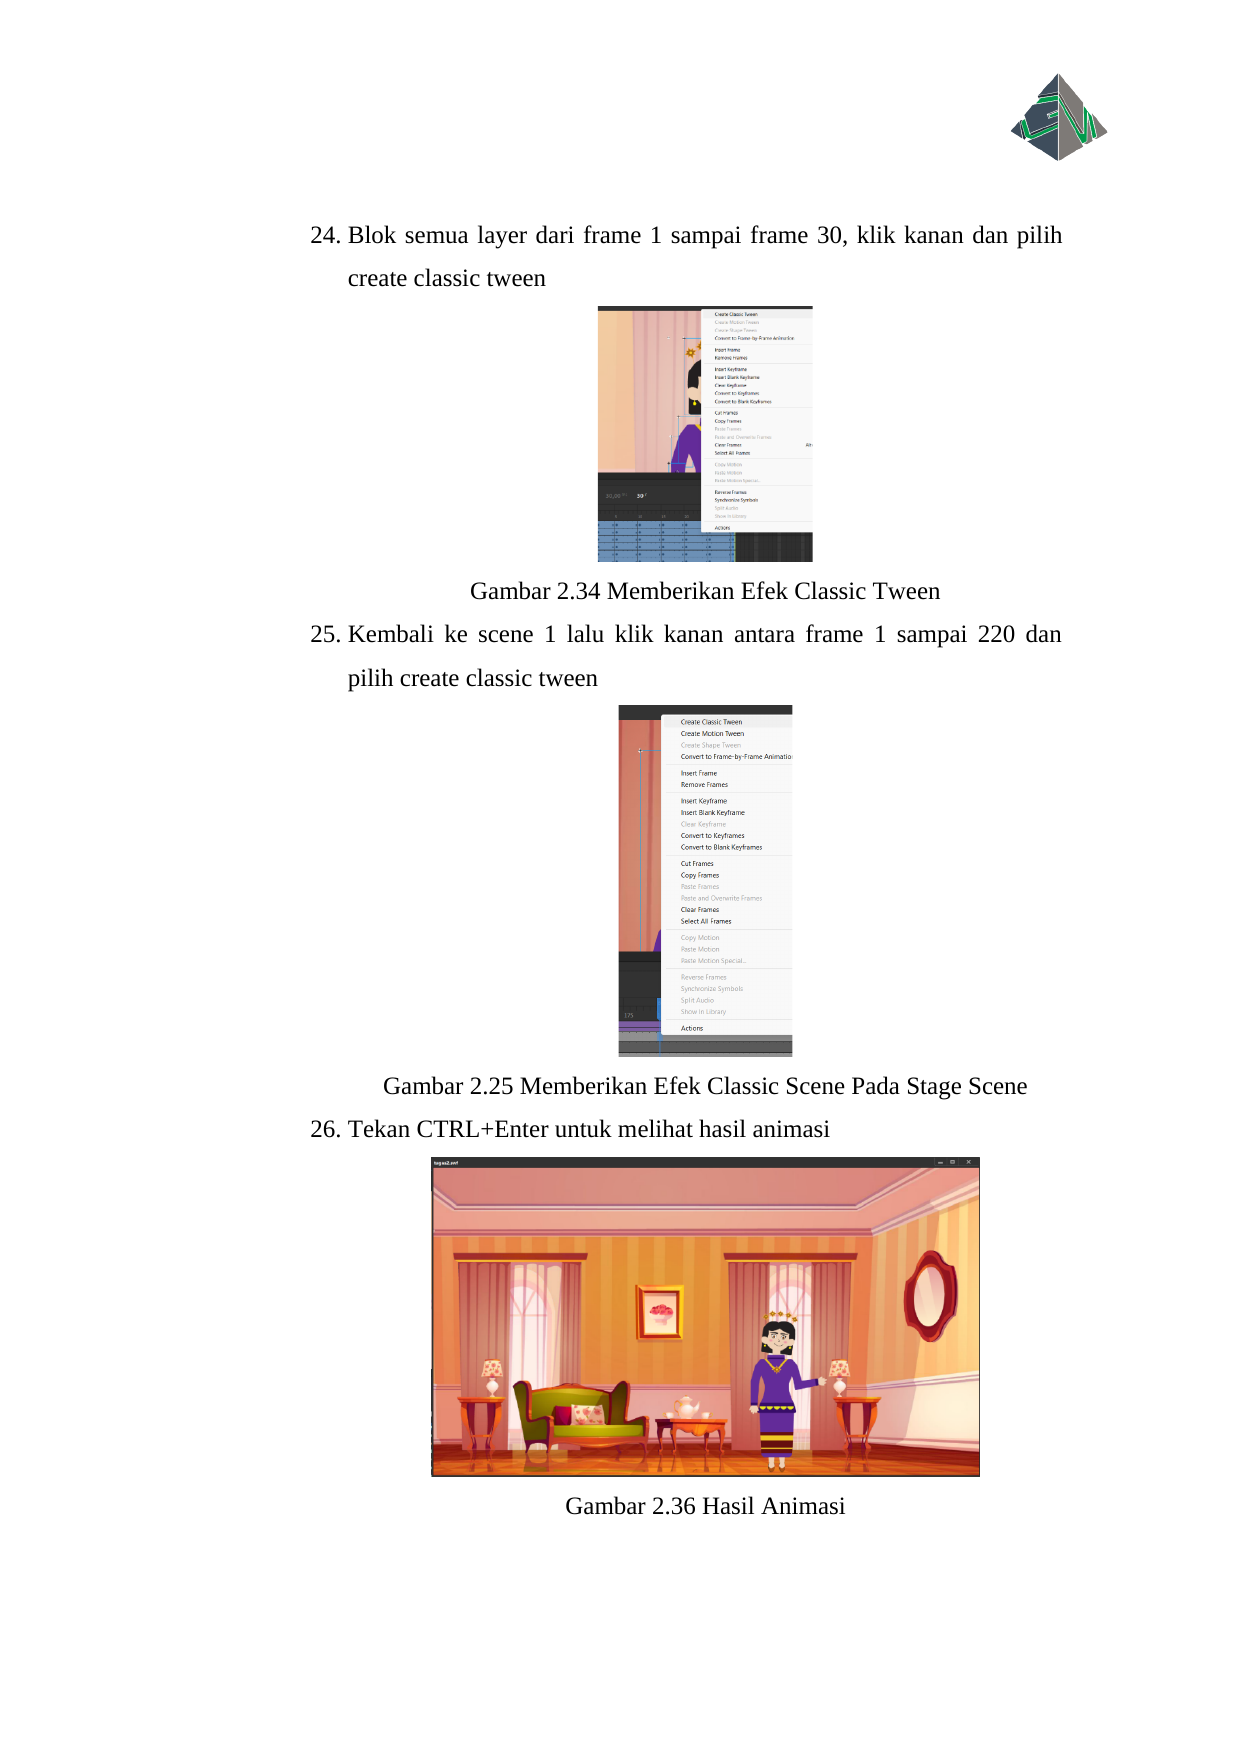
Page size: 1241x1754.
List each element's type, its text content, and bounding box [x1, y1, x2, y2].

list Gambar 2.34 Memberikan Efek Classic Tween [348, 576, 1063, 605]
picture [597, 306, 813, 562]
list Tekan CTRL+Enter untuk melihat hasil animasi [310, 1114, 1063, 1143]
list Kembali ke scene 1 lalu klik kanan antara frame 1 sampai 220 dan pilih create classic tween [310, 619, 1063, 691]
list Gambar 2.25 Memberikan Efek Classic Scene Pada Stage Scene [348, 1071, 1063, 1100]
list Blok semua layer dari frame 1 sampai frame 30, klik kanan dan pilih create classic tween [310, 220, 1063, 292]
picture [1010, 73, 1108, 161]
picture [431, 1157, 980, 1477]
list Gambar 2.36 Hasil Animasi [348, 1491, 1063, 1519]
picture [618, 705, 793, 1057]
